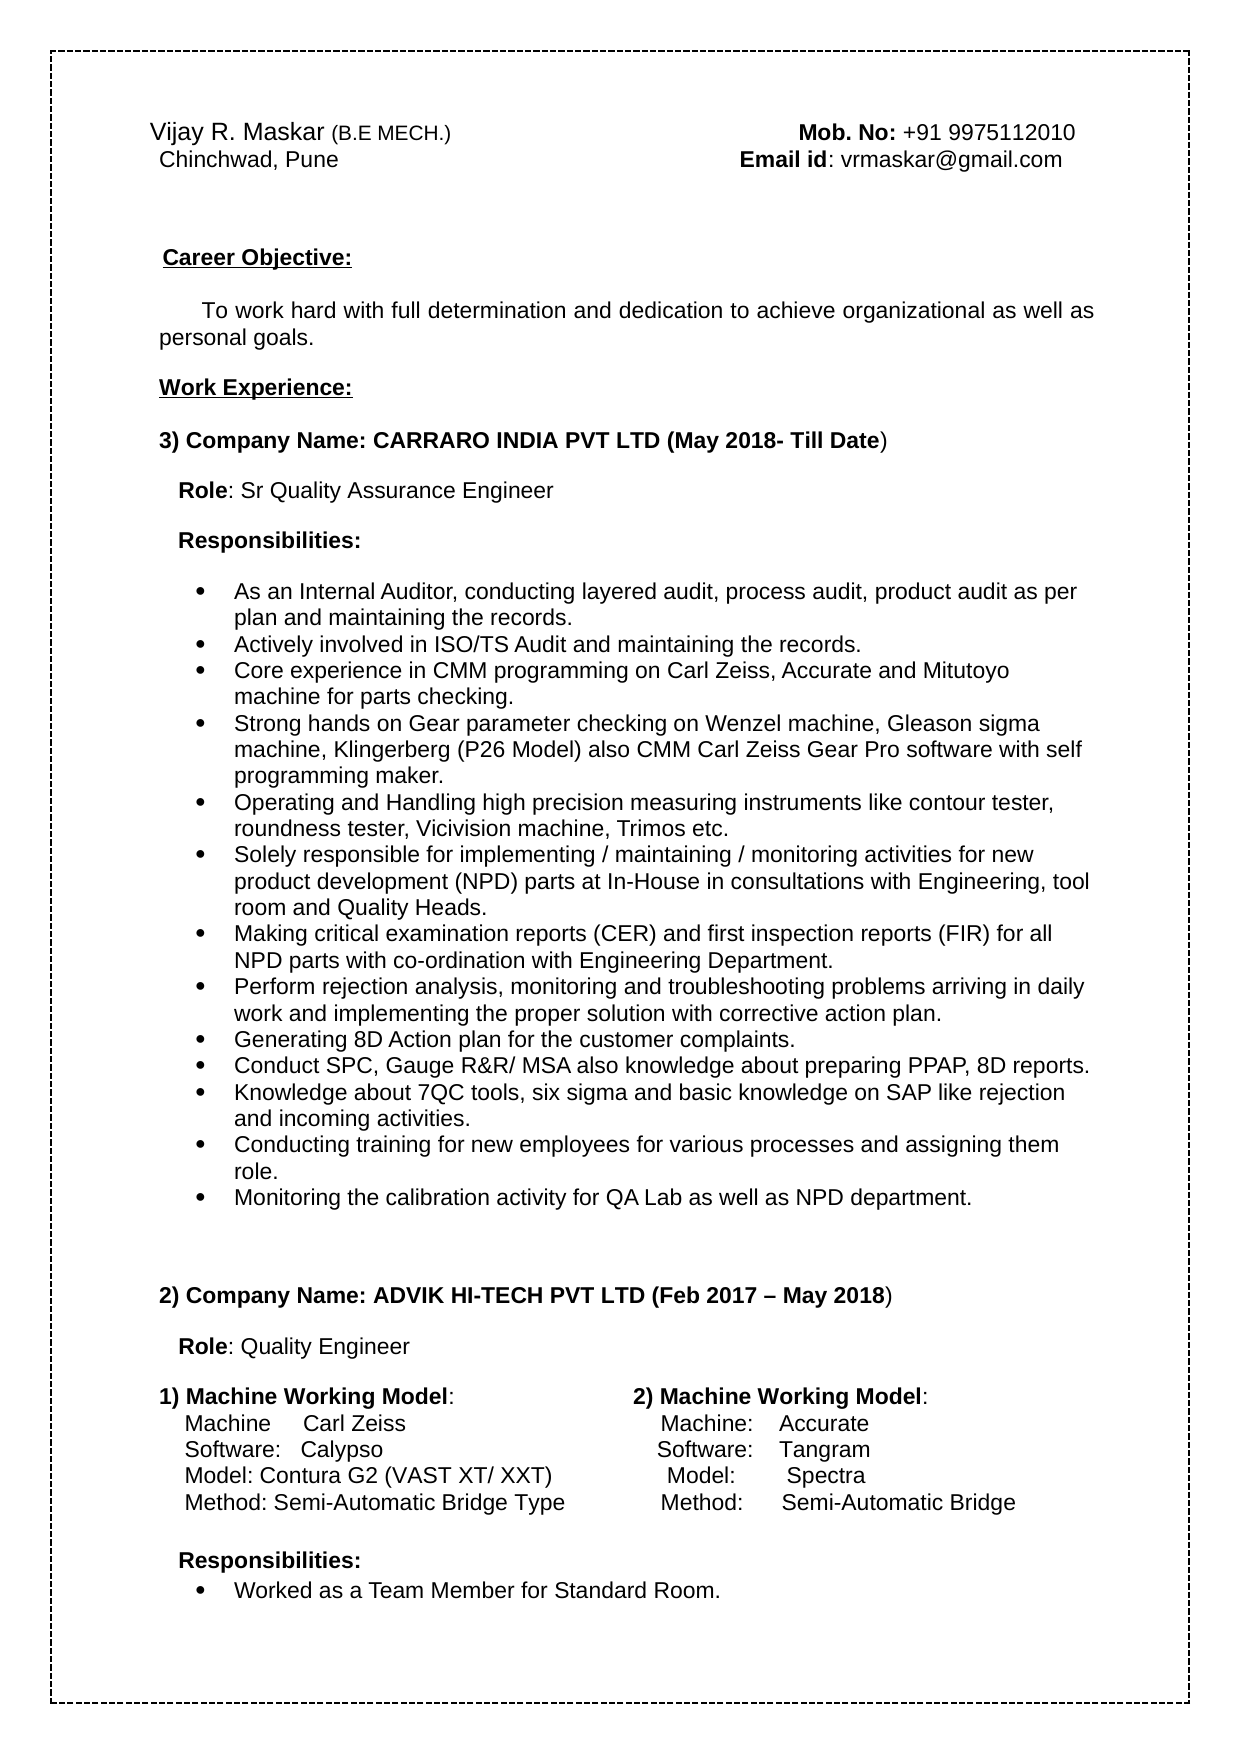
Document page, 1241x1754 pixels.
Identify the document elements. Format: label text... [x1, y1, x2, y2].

text Role: Sr Quality Assurance Engineer [159, 477, 1096, 503]
list Knowledge about 7QC tools, six sigma and basic knowledge on SAP like rejection and incoming activities. [196, 1078, 1096, 1131]
text 3) Company Name: CARRARO INDIA PVT LTD (May 2018- Till Date) [159, 427, 1096, 453]
list Monitoring the calibration activity for QA Lab as well as NPD department. [196, 1184, 1096, 1210]
list Strong hands on Gear parameter checking on Wenzel machine, Gleason sigma machine, Klingerberg (P26 Model) also CMM Carl Zeiss Gear Pro software with self programming maker. [196, 709, 1096, 789]
text 2) Company Name: ADVIK HI-TECH PVT LTD (Feb 2017 – May 2018) [159, 1282, 1096, 1309]
text Method: Semi-Automatic Bridge Type Method: Semi-Automatic Bridge [159, 1489, 1096, 1515]
list Core experience in CMM programming on Carl Zeiss, Accurate and Mitutoyo machine for parts checking. [196, 657, 1096, 709]
text Role: Quality Engineer [159, 1333, 1096, 1359]
text Work Experience: [159, 374, 1096, 400]
text Software: Calypso Software: Tangram [159, 1436, 1096, 1462]
text Vijay R. Maskar (B.E MECH.) Mob. No: +91 9975112010 Chinchwad, Pune Email id: vrmaskar@gmail.com [149, 117, 1096, 172]
list Actively involved in ISO/TS Audit and maintaining the records. [196, 631, 1096, 657]
list Making critical examination reports (CER) and first inspection reports (FIR) for all NPD parts with co-ordination with Engineering Department. [196, 920, 1096, 973]
list As an Internal Auditor, conducting layered audit, process audit, product audit as per plan and maintaining the records. [196, 578, 1096, 631]
text To work hard with full determination and dedication to achieve organizational as well as personal goals. [159, 297, 1096, 350]
text Machine Carl Zeiss Machine: Accurate [159, 1410, 1096, 1436]
text 1) Machine Working Model: 2) Machine Working Model: [159, 1383, 1096, 1410]
list Worked as a Team Member for Standard Room. [196, 1577, 1096, 1603]
list Conducting training for new employees for various processes and assigning them role. [196, 1131, 1096, 1184]
text Responsibilities: [159, 1546, 1096, 1574]
text Model: Contura G2 (VAST XT/ XXT) Model: Spectra [159, 1462, 1096, 1489]
text Career Objective: [149, 244, 1096, 271]
list Solely responsible for implementing / maintaining / monitoring activities for new product development (NPD) parts at In-House in consultations with Engineering, tool room and Quality Heads. [196, 841, 1096, 920]
text Responsibilities: [159, 527, 1096, 554]
list Conduct SPC, Gauge R&R/ MSA also knowledge about preparing PPAP, 8D reports. [196, 1052, 1096, 1078]
list Generating 8D Action plan for the customer complaints. [196, 1026, 1096, 1052]
list Operating and Handling high precision measuring instruments like contour tester, roundness tester, Vicivision machine, Trimos etc. [196, 789, 1096, 841]
list Perform rejection analysis, monitoring and troubleshooting problems arriving in daily work and implementing the proper solution with corrective action plan. [196, 973, 1096, 1026]
